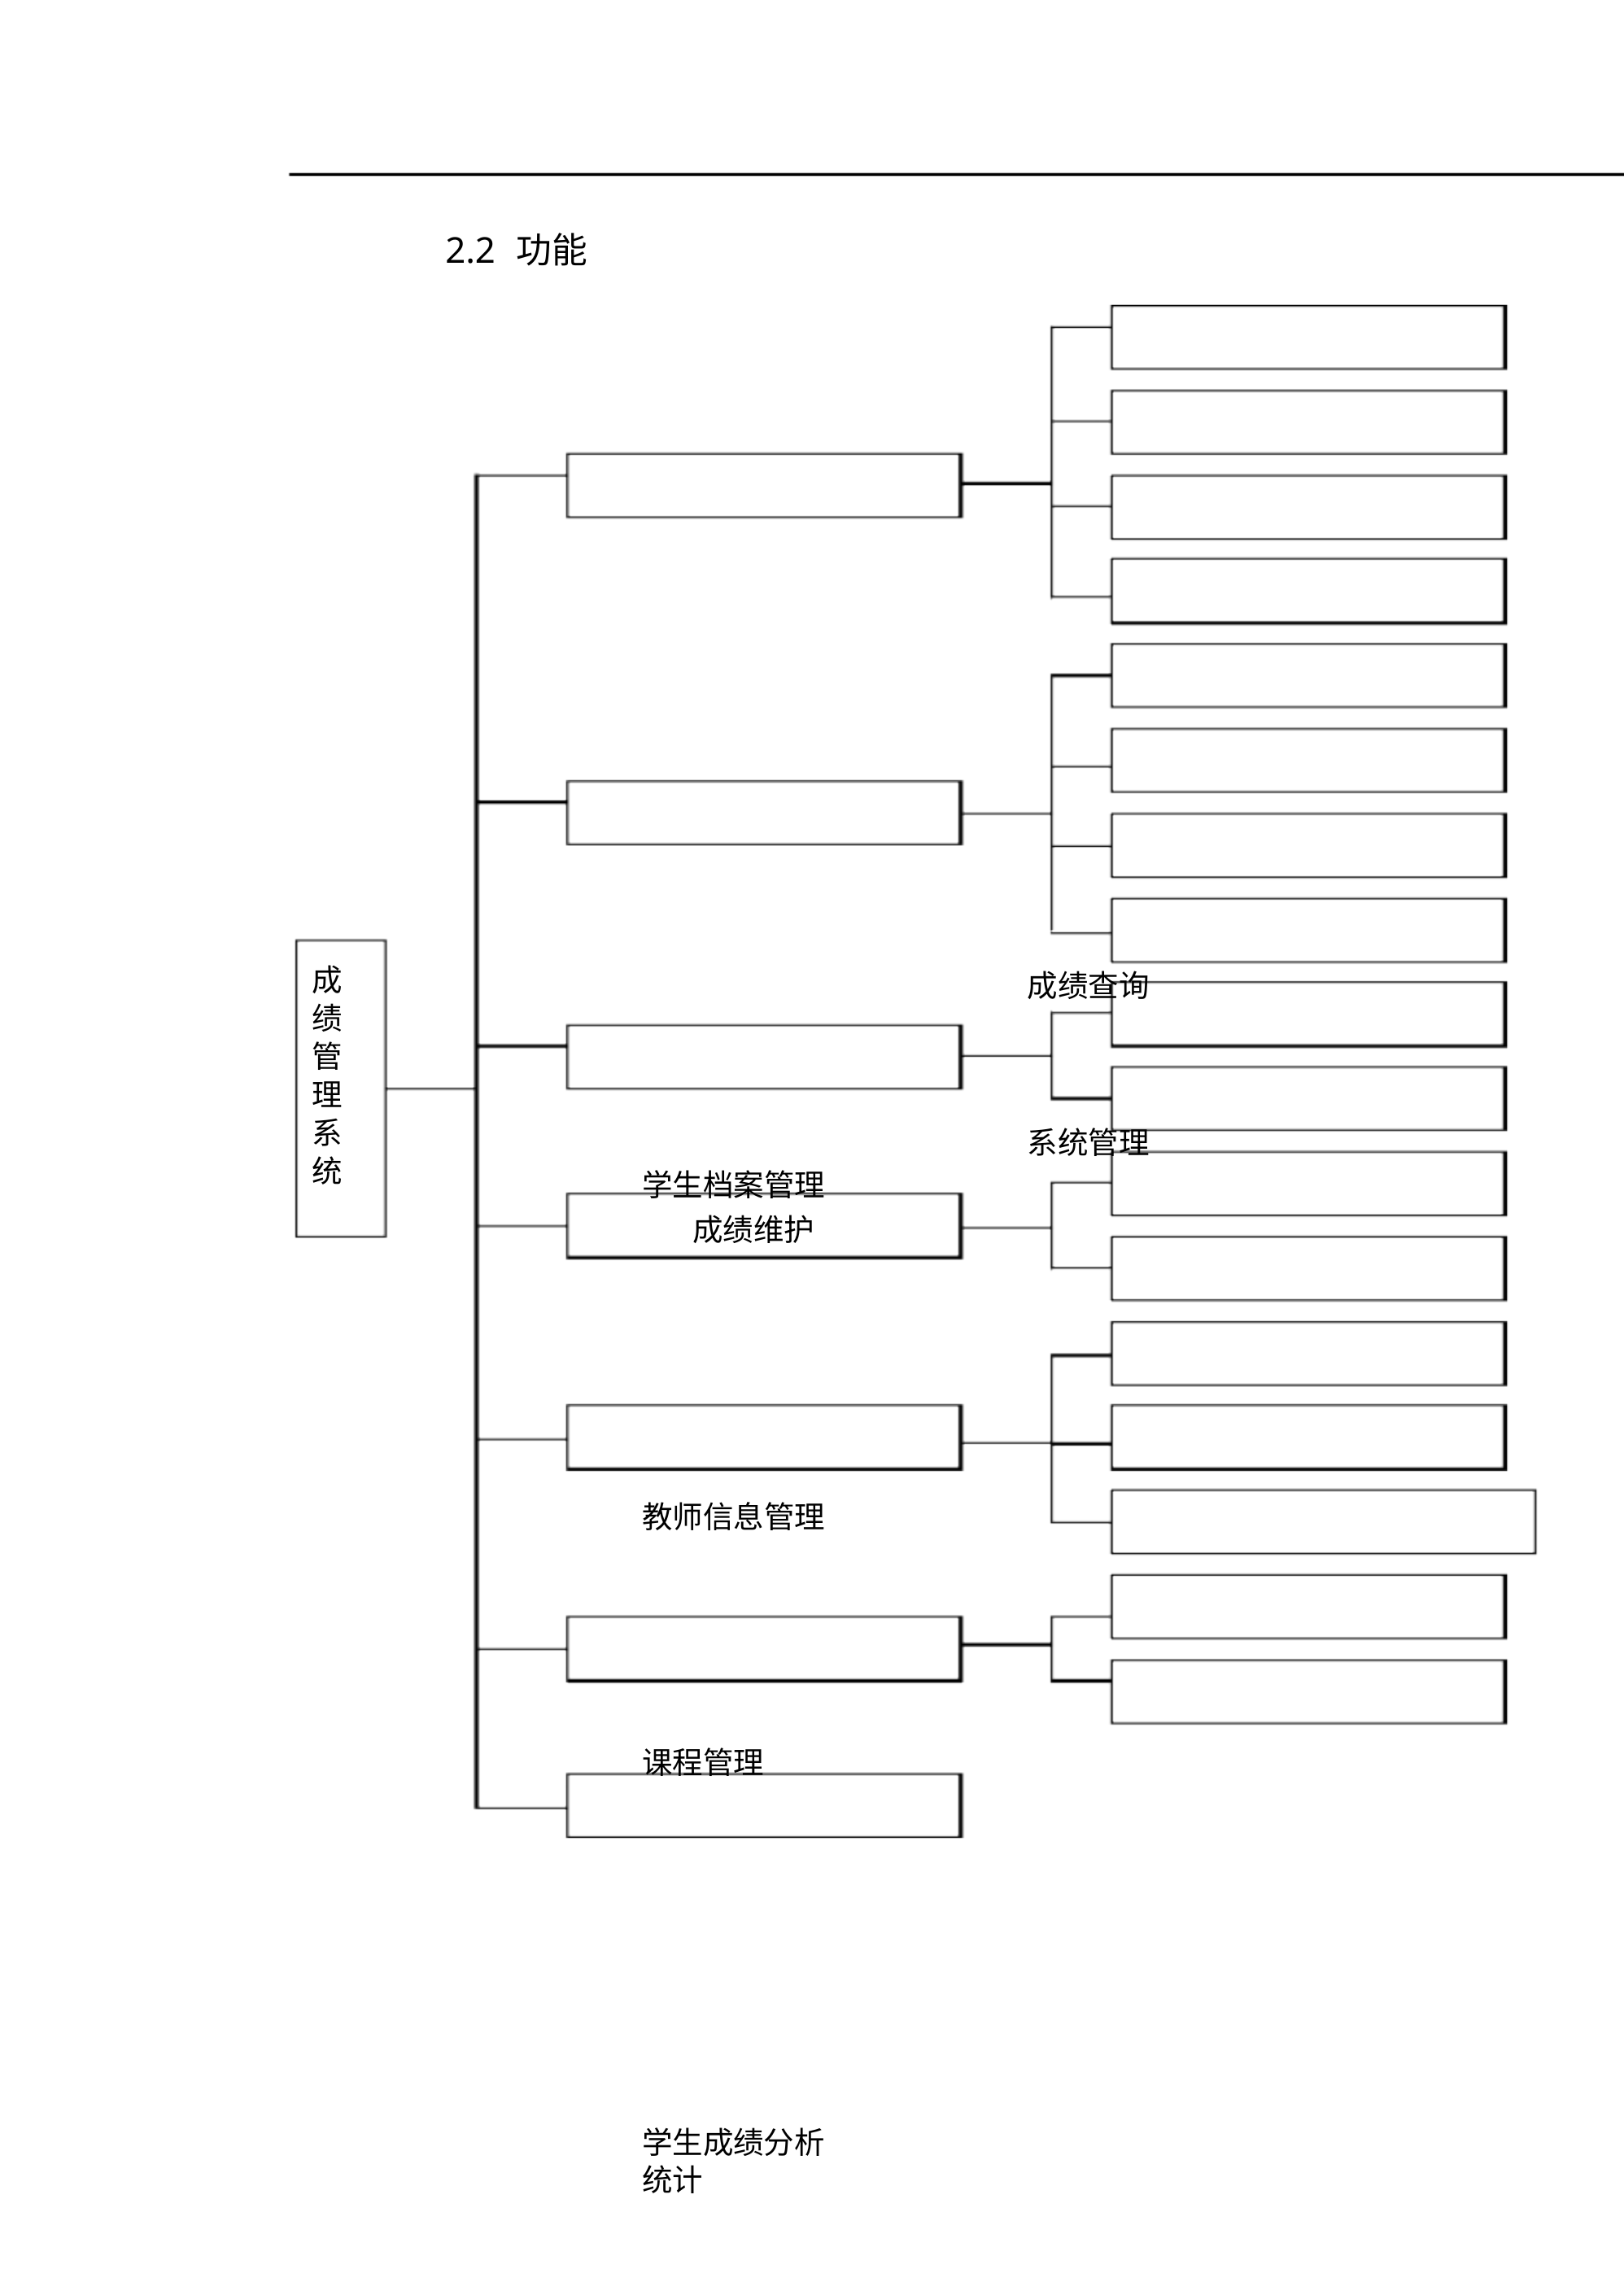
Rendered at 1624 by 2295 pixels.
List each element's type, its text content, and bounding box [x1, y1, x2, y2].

text 成绩查询 [1027, 966, 1581, 1004]
picture [0, 2, 1624, 2292]
text 学生成绩分析统计 [642, 2123, 828, 2199]
list 功能 [445, 222, 1581, 273]
text 课程管理 [642, 1743, 828, 1782]
text 教师信息管理 [642, 1498, 828, 1536]
text 学生档案管理 [642, 1165, 828, 1203]
text 系统管理 [1027, 1124, 1581, 1162]
